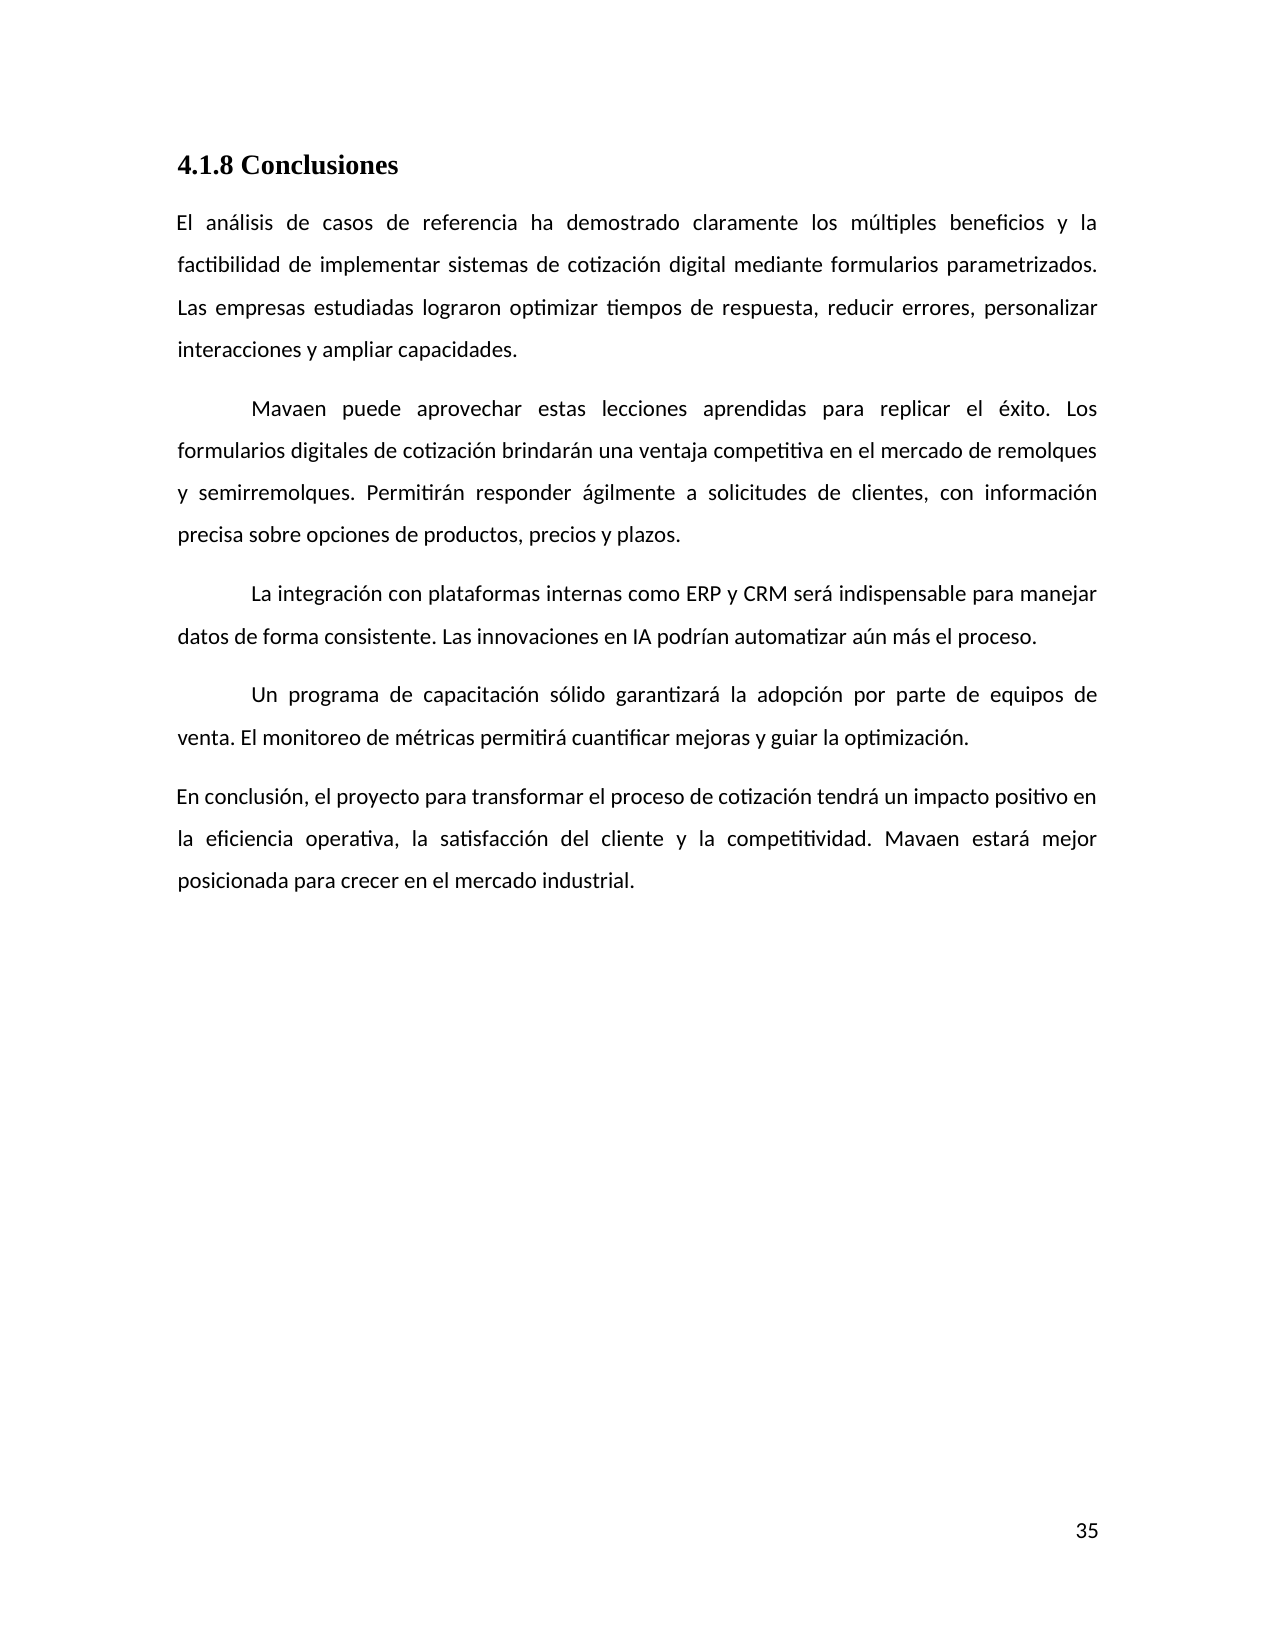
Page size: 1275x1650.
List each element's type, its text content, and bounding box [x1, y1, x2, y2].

text El análisis de casos de referencia ha demostrado claramente los múltiples beneficios y la factibilidad de implementar sistemas de cotización digital mediante formularios parametrizados. Las empresas estudiadas lograron optimizar tiempos de respuesta, reducir errores, personalizar interacciones y ampliar capacidades. [176, 208, 1099, 363]
subtitle 4.1.8 Conclusiones [177, 148, 1099, 181]
text Un programa de capacitación sólido garantizará la adopción por parte de equipos de venta. El monitoreo de métricas permitirá cuantificar mejoras y guiar la optimización. [177, 681, 1099, 751]
text La integración con plataformas internas como ERP y CRM será indispensable para manejar datos de forma consistente. Las innovaciones en IA podrían automatizar aún más el proceso. [177, 579, 1099, 650]
text Mavaen puede aprovechar estas lecciones aprendidas para replicar el éxito. Los formularios digitales de cotización brindarán una ventaja competitiva en el mercado de remolques y semirremolques. Permitirán responder ágilmente a solicitudes de clientes, con información precisa sobre opciones de productos, precios y plazos. [177, 394, 1099, 549]
text En conclusión, el proyecto para transformar el proceso de cotización tendrá un impacto positivo en la eficiencia operativa, la satisfacción del cliente y la competitividad. Mavaen estará mejor posicionada para crecer en el mercado industrial. [176, 782, 1099, 894]
